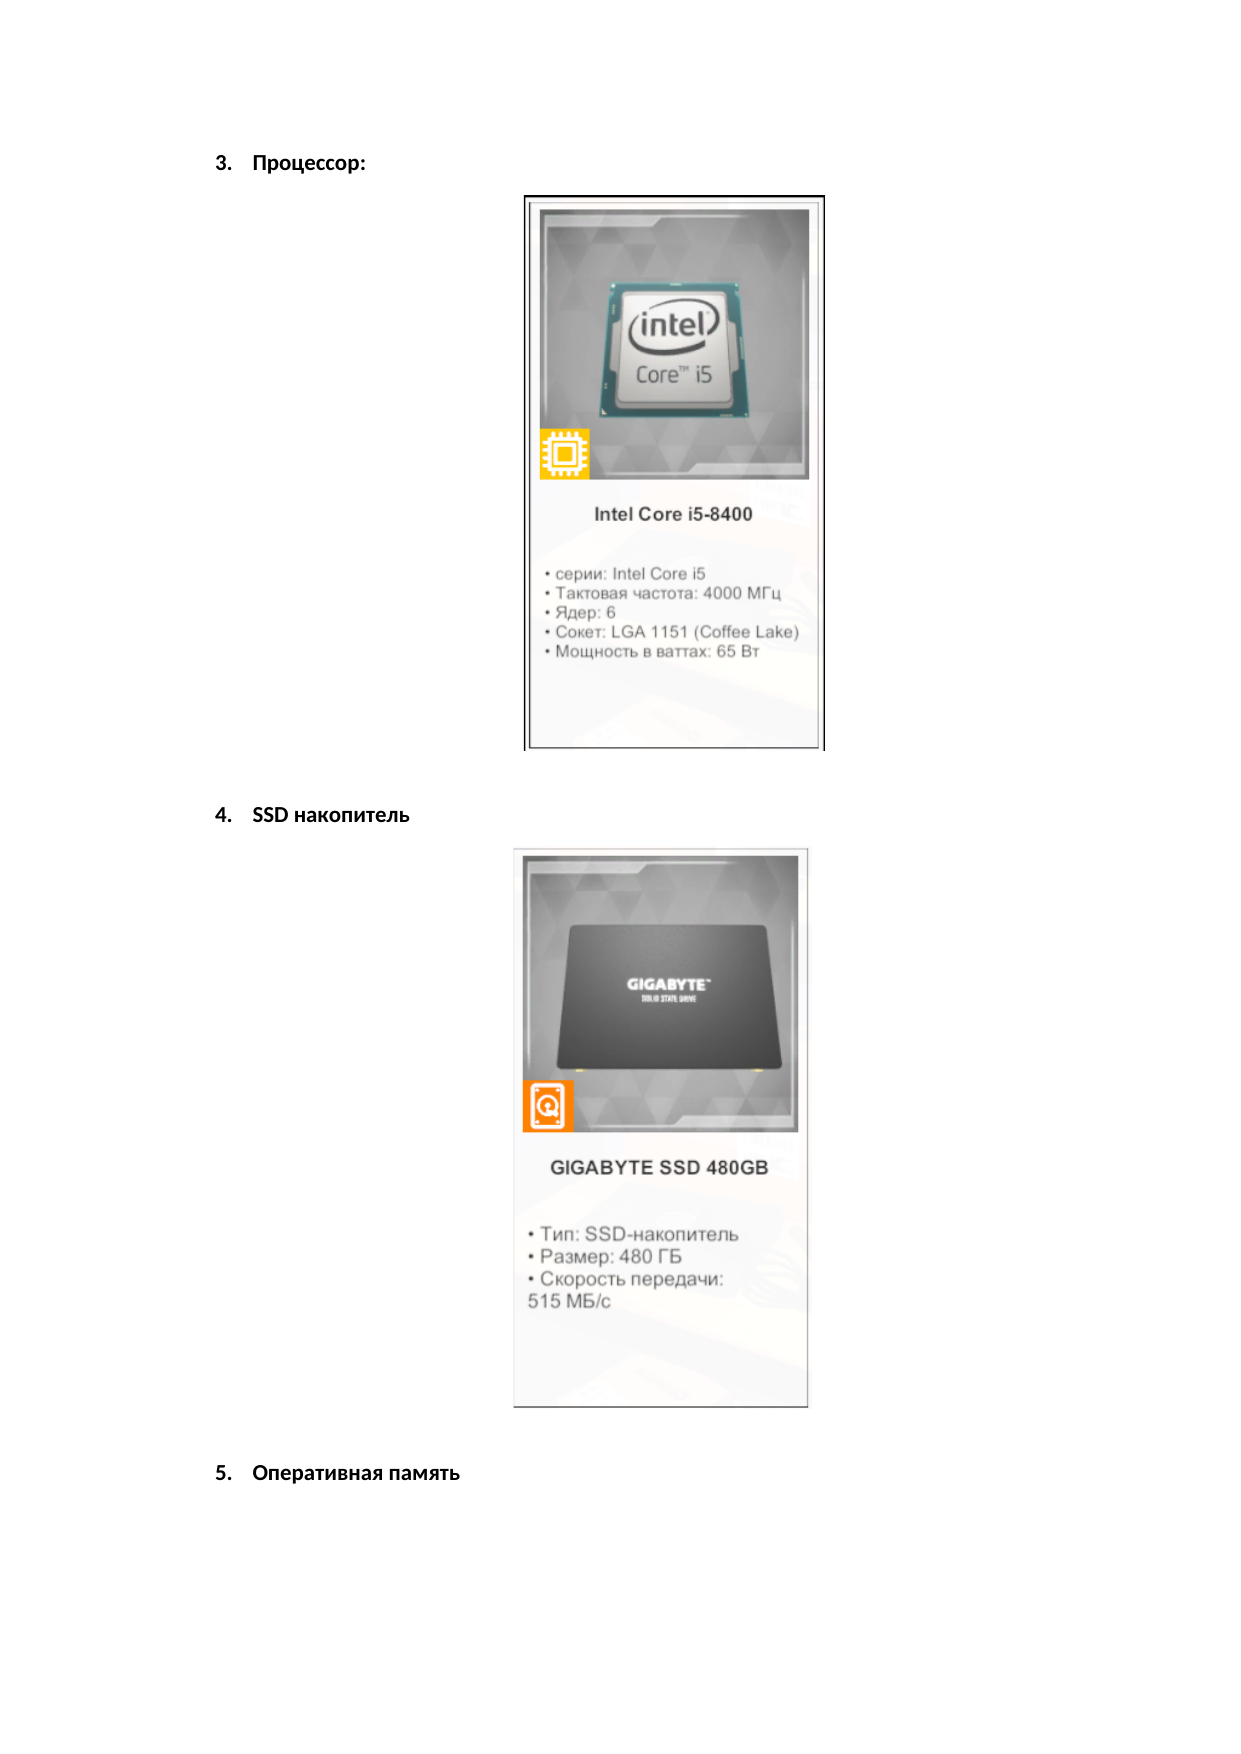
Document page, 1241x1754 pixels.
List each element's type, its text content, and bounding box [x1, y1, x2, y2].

list Оперативная память [215, 1458, 1152, 1486]
picture [513, 846, 812, 1409]
list SSD накопитель [215, 800, 1152, 828]
picture [523, 195, 825, 751]
list Процессор: [215, 148, 1152, 176]
